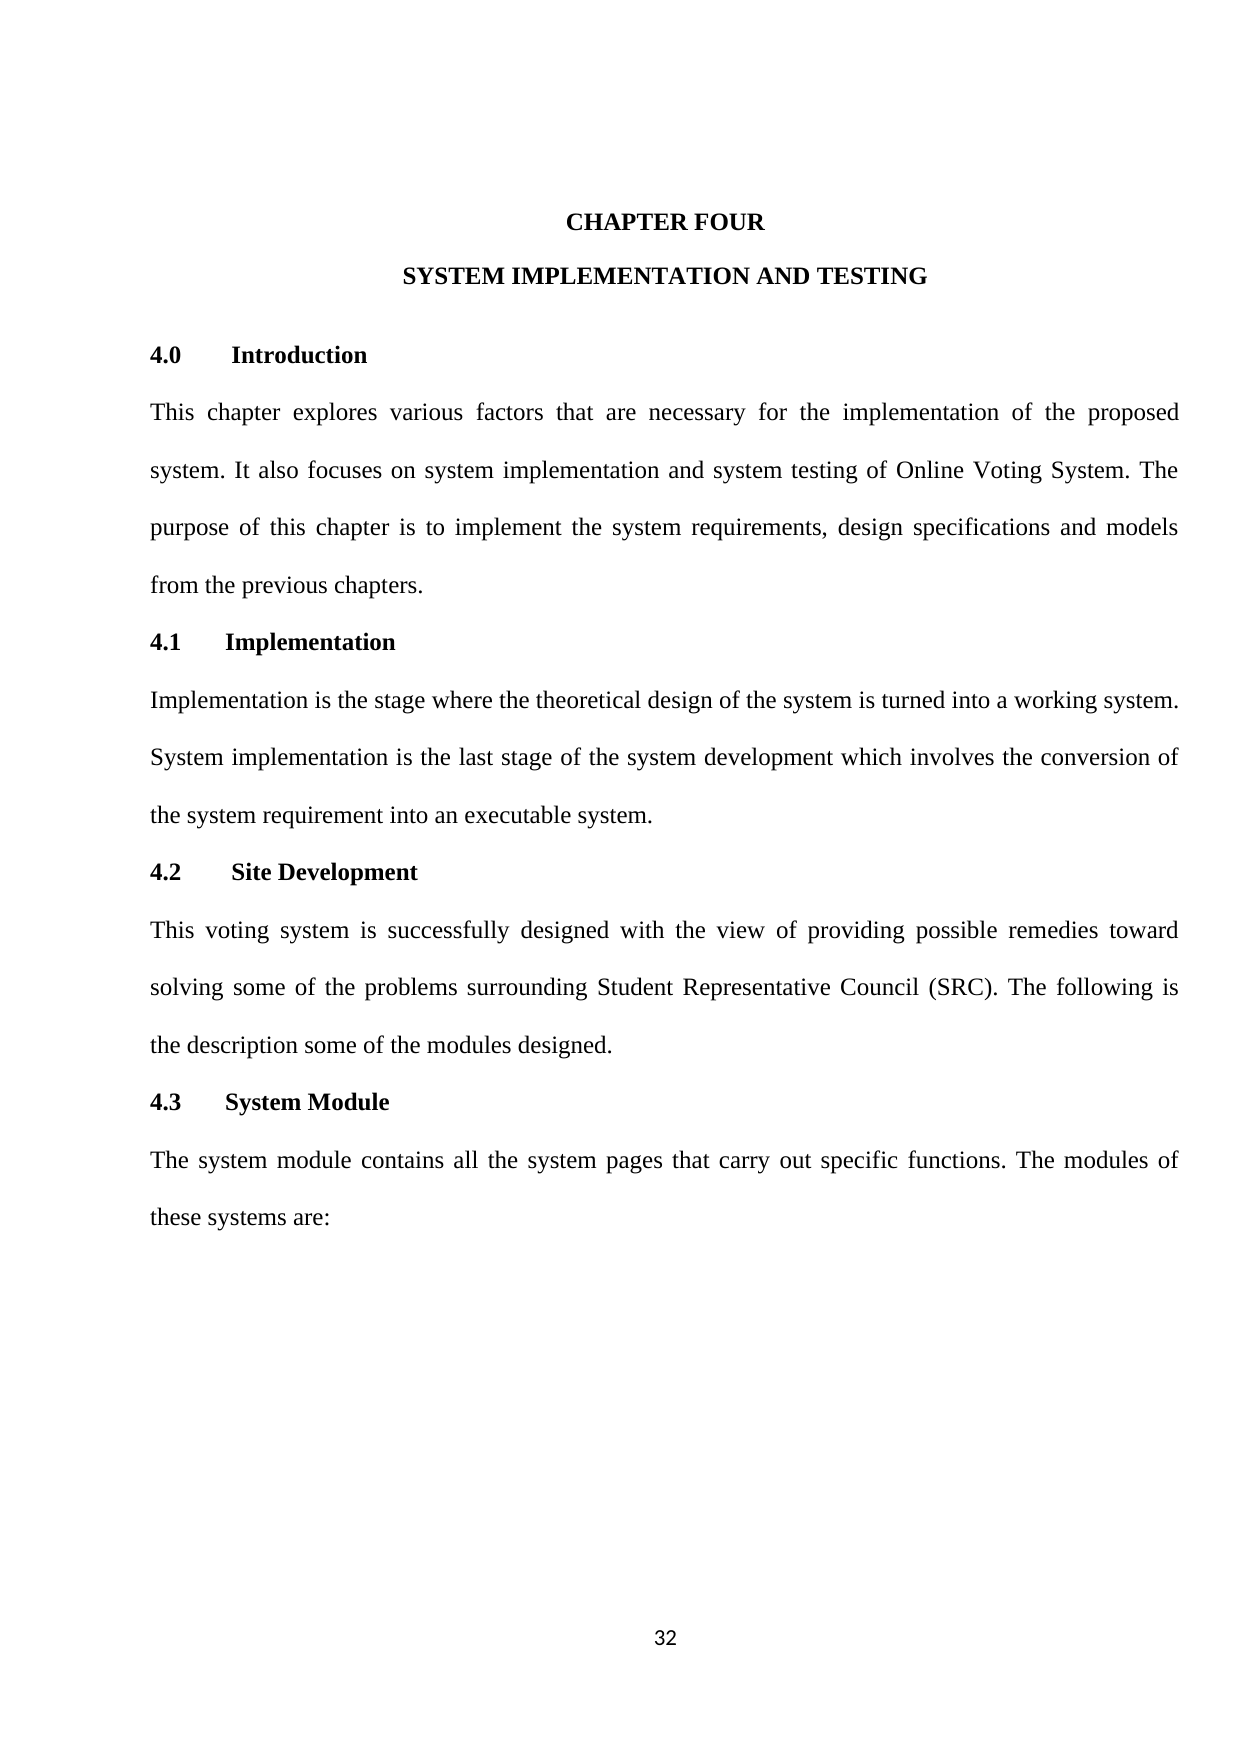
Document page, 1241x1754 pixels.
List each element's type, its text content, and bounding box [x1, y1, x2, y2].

text This voting system is successfully designed with the view of providing possible remedies toward solving some of the problems surrounding Student Representative Council (SRC). The following is the description some of the modules designed. [150, 915, 1180, 1058]
text 4.1 Implementation [150, 627, 1180, 656]
text Implementation is the stage where the theoretical design of the system is turned into a working system. System implementation is the last stage of the system development which involves the conversion of the system requirement into an executable system. [150, 685, 1180, 828]
text The system module contains all the system pages that carry out specific functions. The modules of these systems are: [150, 1145, 1180, 1231]
text CHAPTER FOUR [150, 207, 1180, 236]
text This chapter explores various factors that are necessary for the implementation of the proposed system. It also focuses on system implementation and system testing of Online Voting System. The purpose of this chapter is to implement the system requirements, design specifications and models from the previous chapters. [150, 397, 1180, 598]
text 4.2 Site Development [150, 857, 1180, 886]
text 4.0 Introduction [150, 340, 1180, 368]
text SYSTEM IMPLEMENTATION AND TESTING [150, 261, 1180, 290]
text 4.3 System Module [150, 1087, 1180, 1116]
